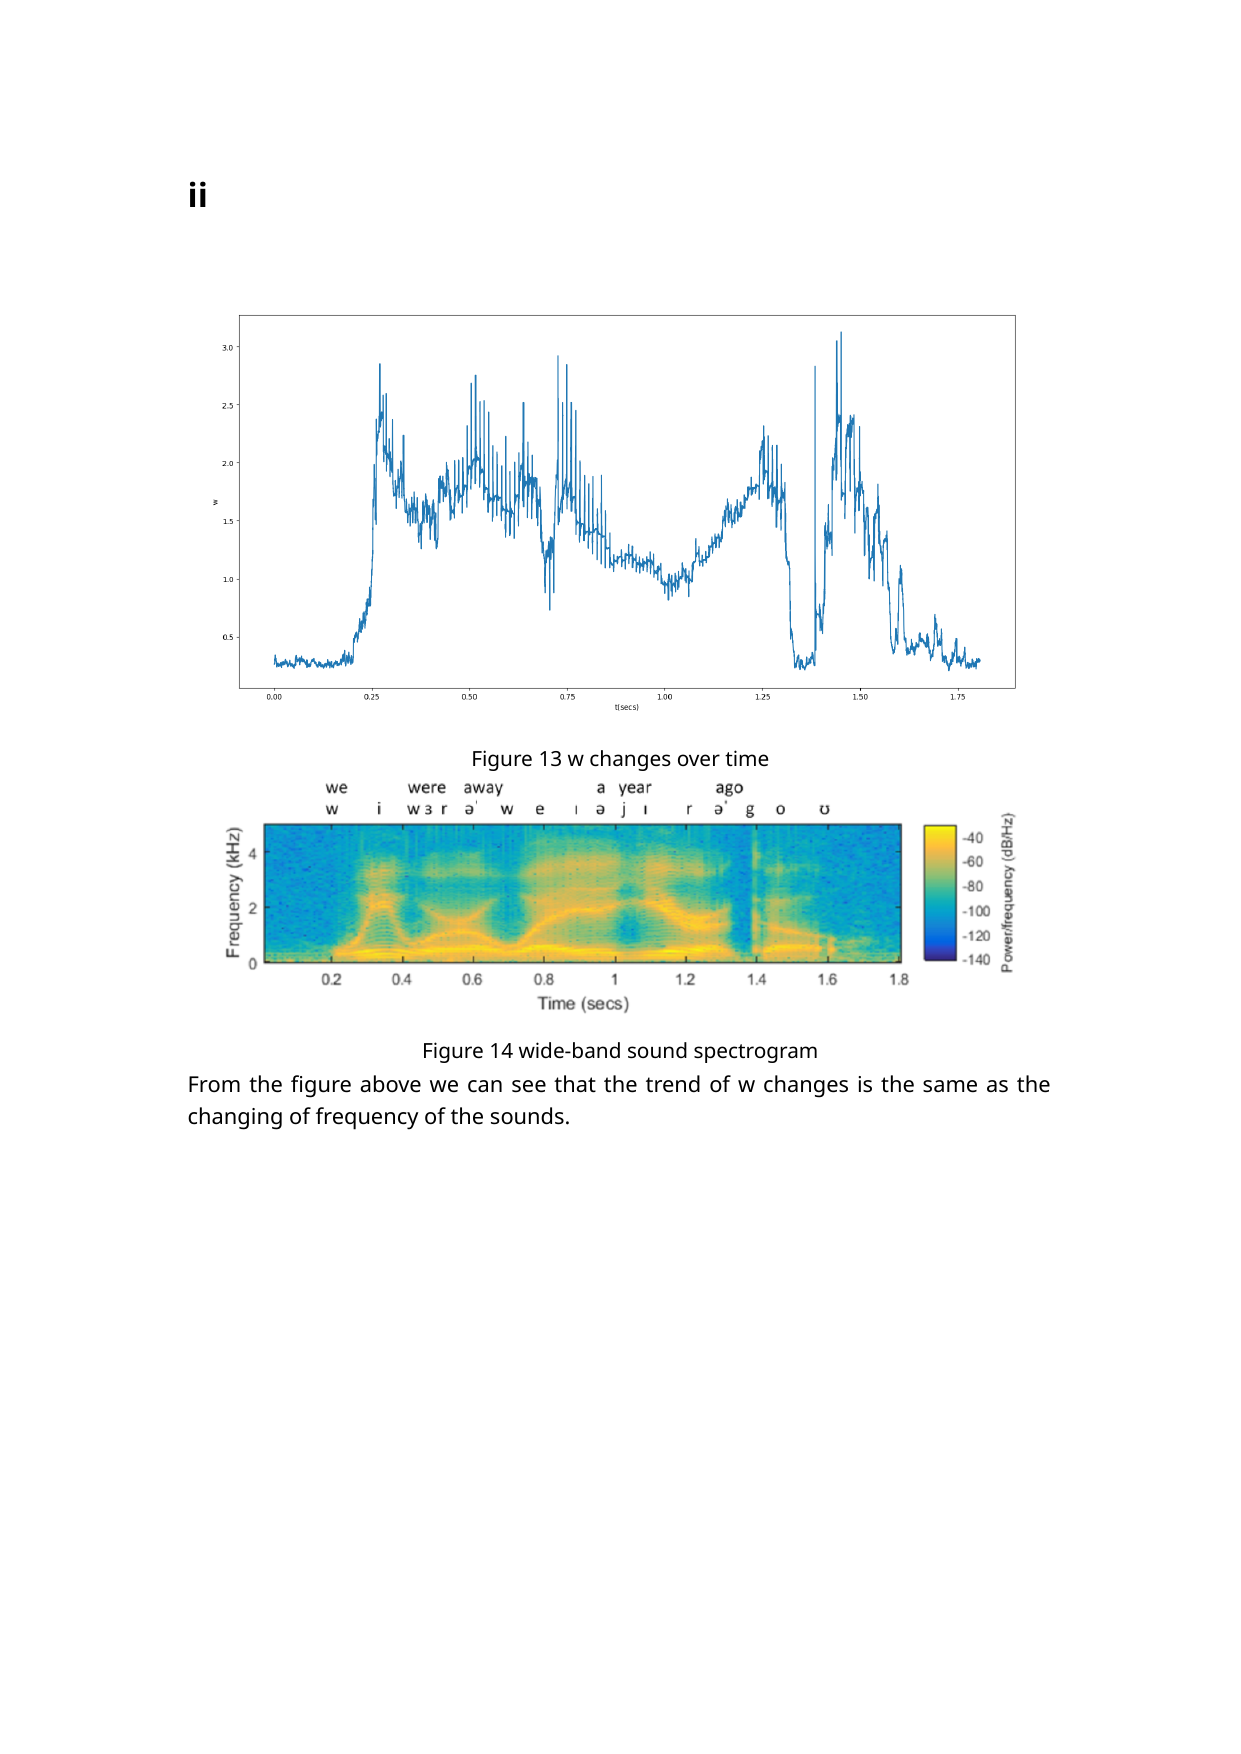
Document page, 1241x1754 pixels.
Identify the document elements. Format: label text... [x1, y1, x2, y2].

text From the figure above we can see that the trend of w changes is the same as the changing of frequency of the sounds. [187, 1067, 1053, 1132]
text Figure 13 w changes over time [187, 742, 1053, 774]
picture [187, 774, 1053, 1018]
picture [187, 287, 1053, 721]
subtitle ii [187, 162, 1053, 227]
text Figure 14 wide-band sound spectrogram [187, 1035, 1053, 1067]
